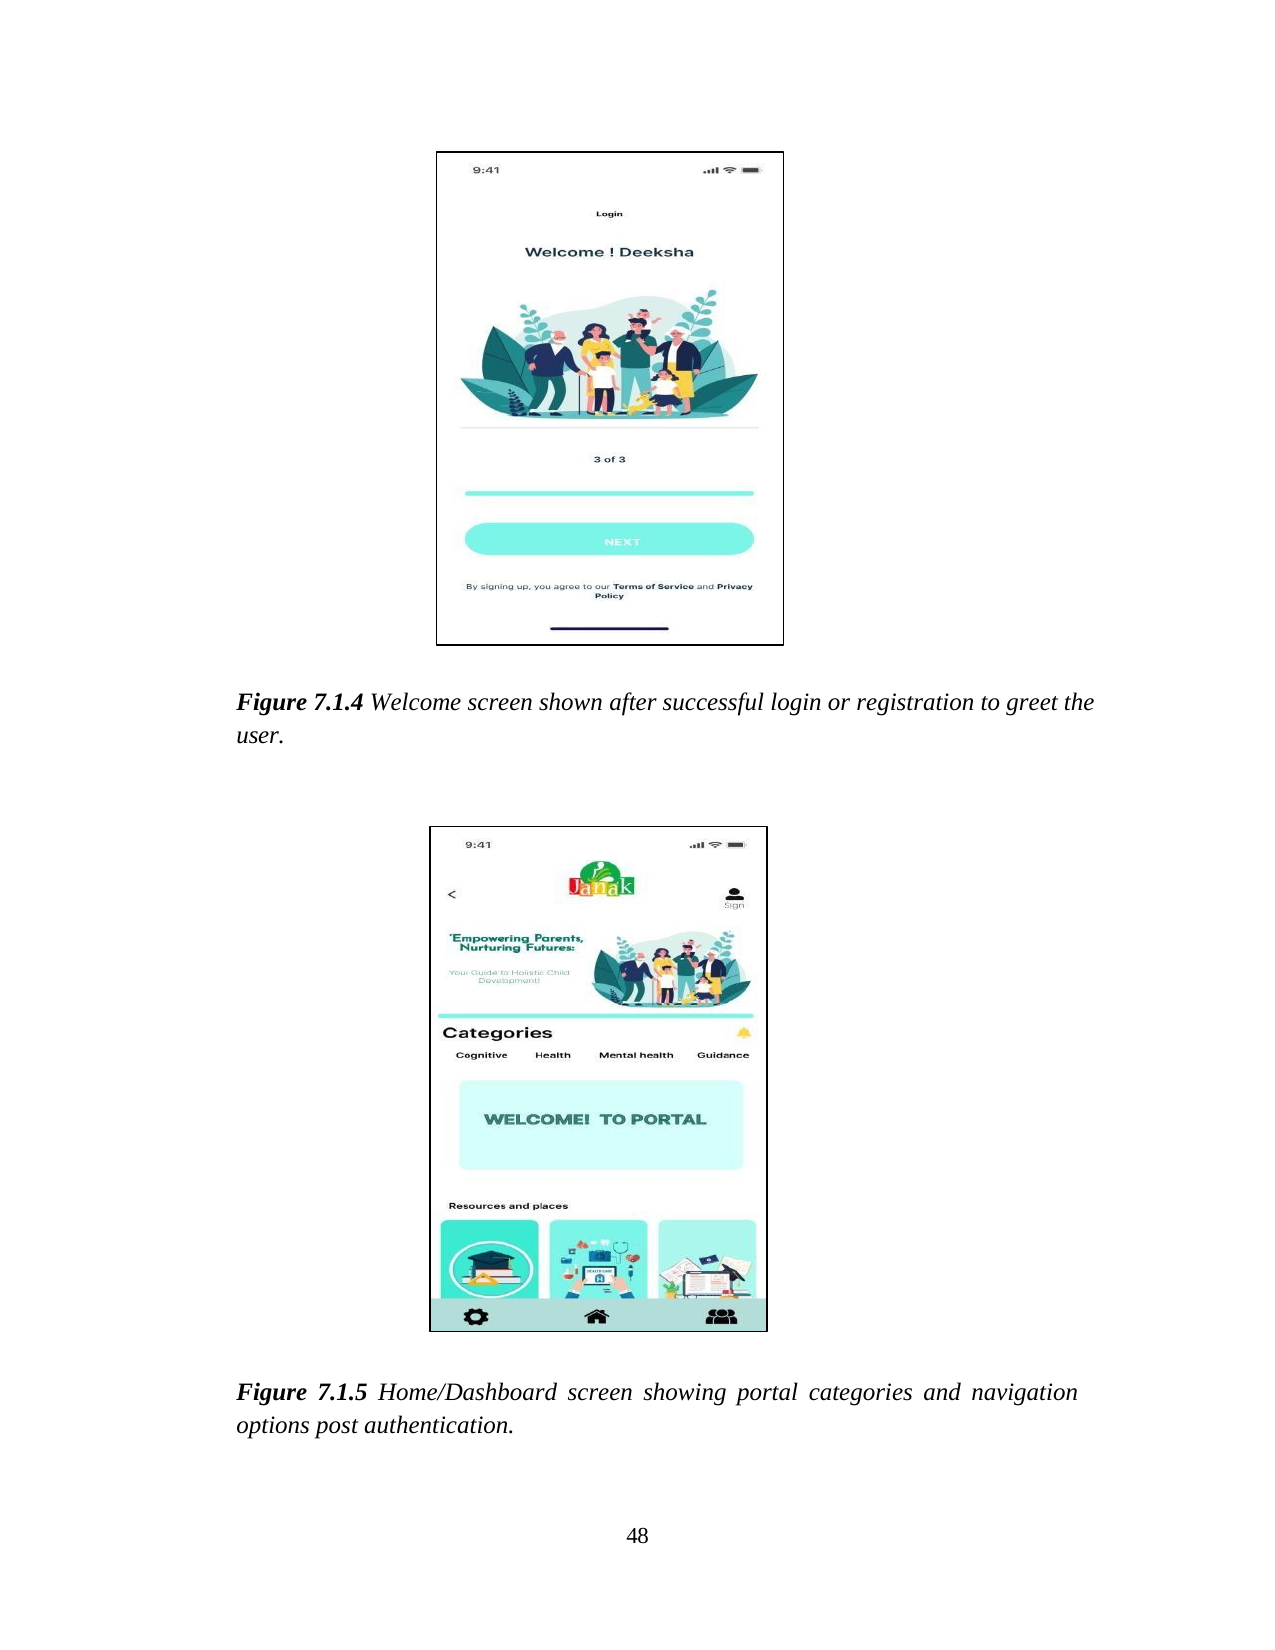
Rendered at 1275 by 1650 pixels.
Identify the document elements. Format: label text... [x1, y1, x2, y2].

picture [431, 838, 766, 1331]
text Figure 7.1.5 Home/Dashboard screen showing portal categories and navigation options post authentication. [236, 1377, 1146, 1438]
picture [453, 163, 766, 634]
text Figure 7.1.4 Welcome screen shown after successful login or registration to greet the user. [236, 687, 1124, 749]
